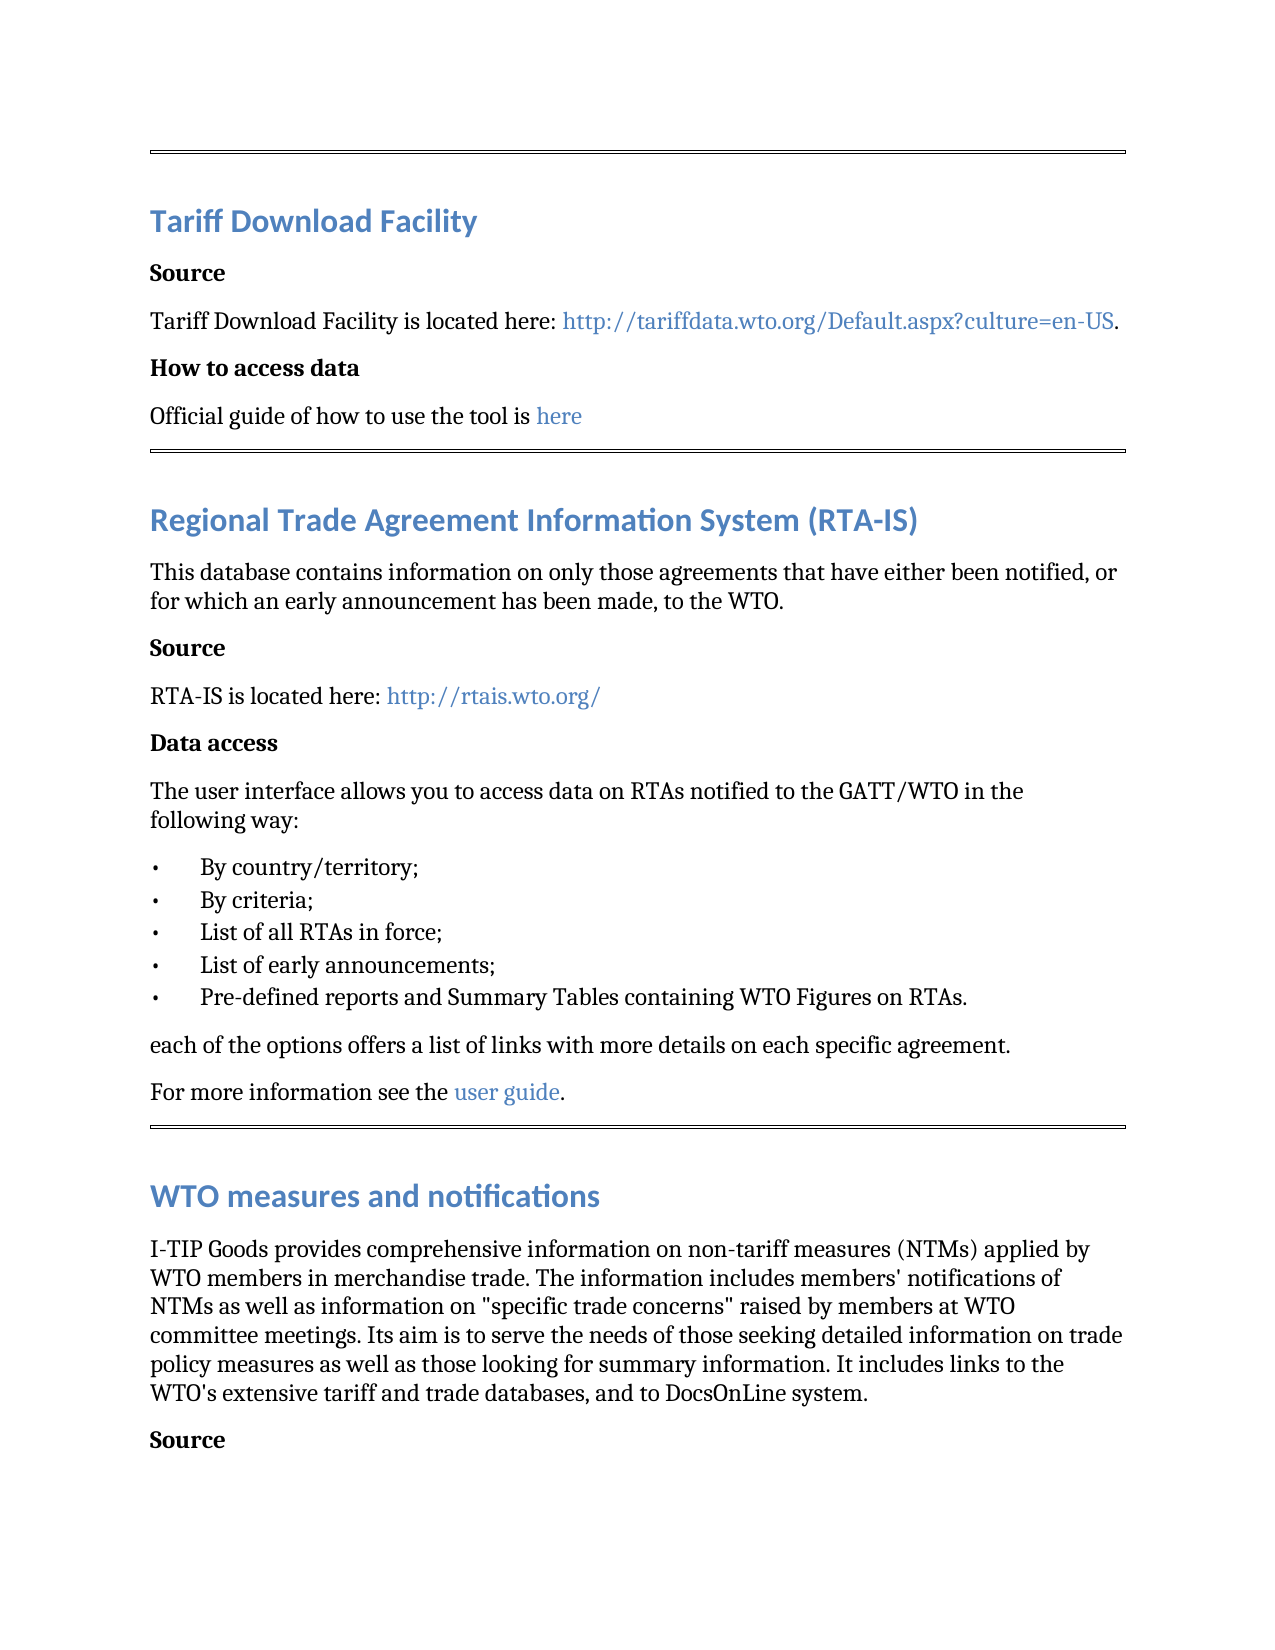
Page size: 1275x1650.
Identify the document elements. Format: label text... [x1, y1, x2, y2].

text This database contains information on only those agreements that have either been notified, or for which an early announcement has been made, to the WTO. [150, 558, 1125, 616]
text How to access data [150, 354, 1125, 383]
text RTA-IS is located here: http://rtais.wto.org/ [150, 682, 1125, 711]
text Official guide of how to use the tool is here [150, 402, 1125, 430]
list By country/territory; [150, 853, 1125, 882]
text each of the options offers a list of links with more details on each specific agreement. [150, 1031, 1125, 1059]
list List of early announcements; [150, 951, 1125, 979]
text Source [150, 1426, 1125, 1455]
text For more information see the user guide. [150, 1078, 1125, 1107]
text Source [150, 634, 1125, 663]
text Tariff Download Facility is located here: http://tariffdata.wto.org/Default.aspx?culture=en-US. [150, 307, 1125, 335]
text I-TIP Goods provides comprehensive information on non-tariff measures (NTMs) applied by WTO members in merchandise trade. The information includes members' notifications of NTMs as well as information on "specific trade concerns" raised by members at WTO committee meetings. Its aim is to serve the needs of those seeking detailed information on trade policy measures as well as those looking for summary information. It includes links to the WTO's extensive tariff and trade databases, and to DocsOnLine system. [150, 1235, 1125, 1407]
subtitle Regional Trade Agreement Information System (RTA-IS) [150, 499, 1125, 539]
list Pre-defined reports and Summary Tables containing WTO Figures on RTAs. [150, 983, 1125, 1012]
list By criteria; [150, 886, 1125, 914]
text The user interface allows you to access data on RTAs notified to the GATT/WTO in the following way: [150, 777, 1125, 834]
list List of all RTAs in force; [150, 918, 1125, 947]
text Source [150, 259, 1125, 288]
subtitle WTO measures and notifications [150, 1175, 1125, 1216]
subtitle Tariff Download Facility [150, 199, 1125, 240]
text Data access [150, 729, 1125, 758]
